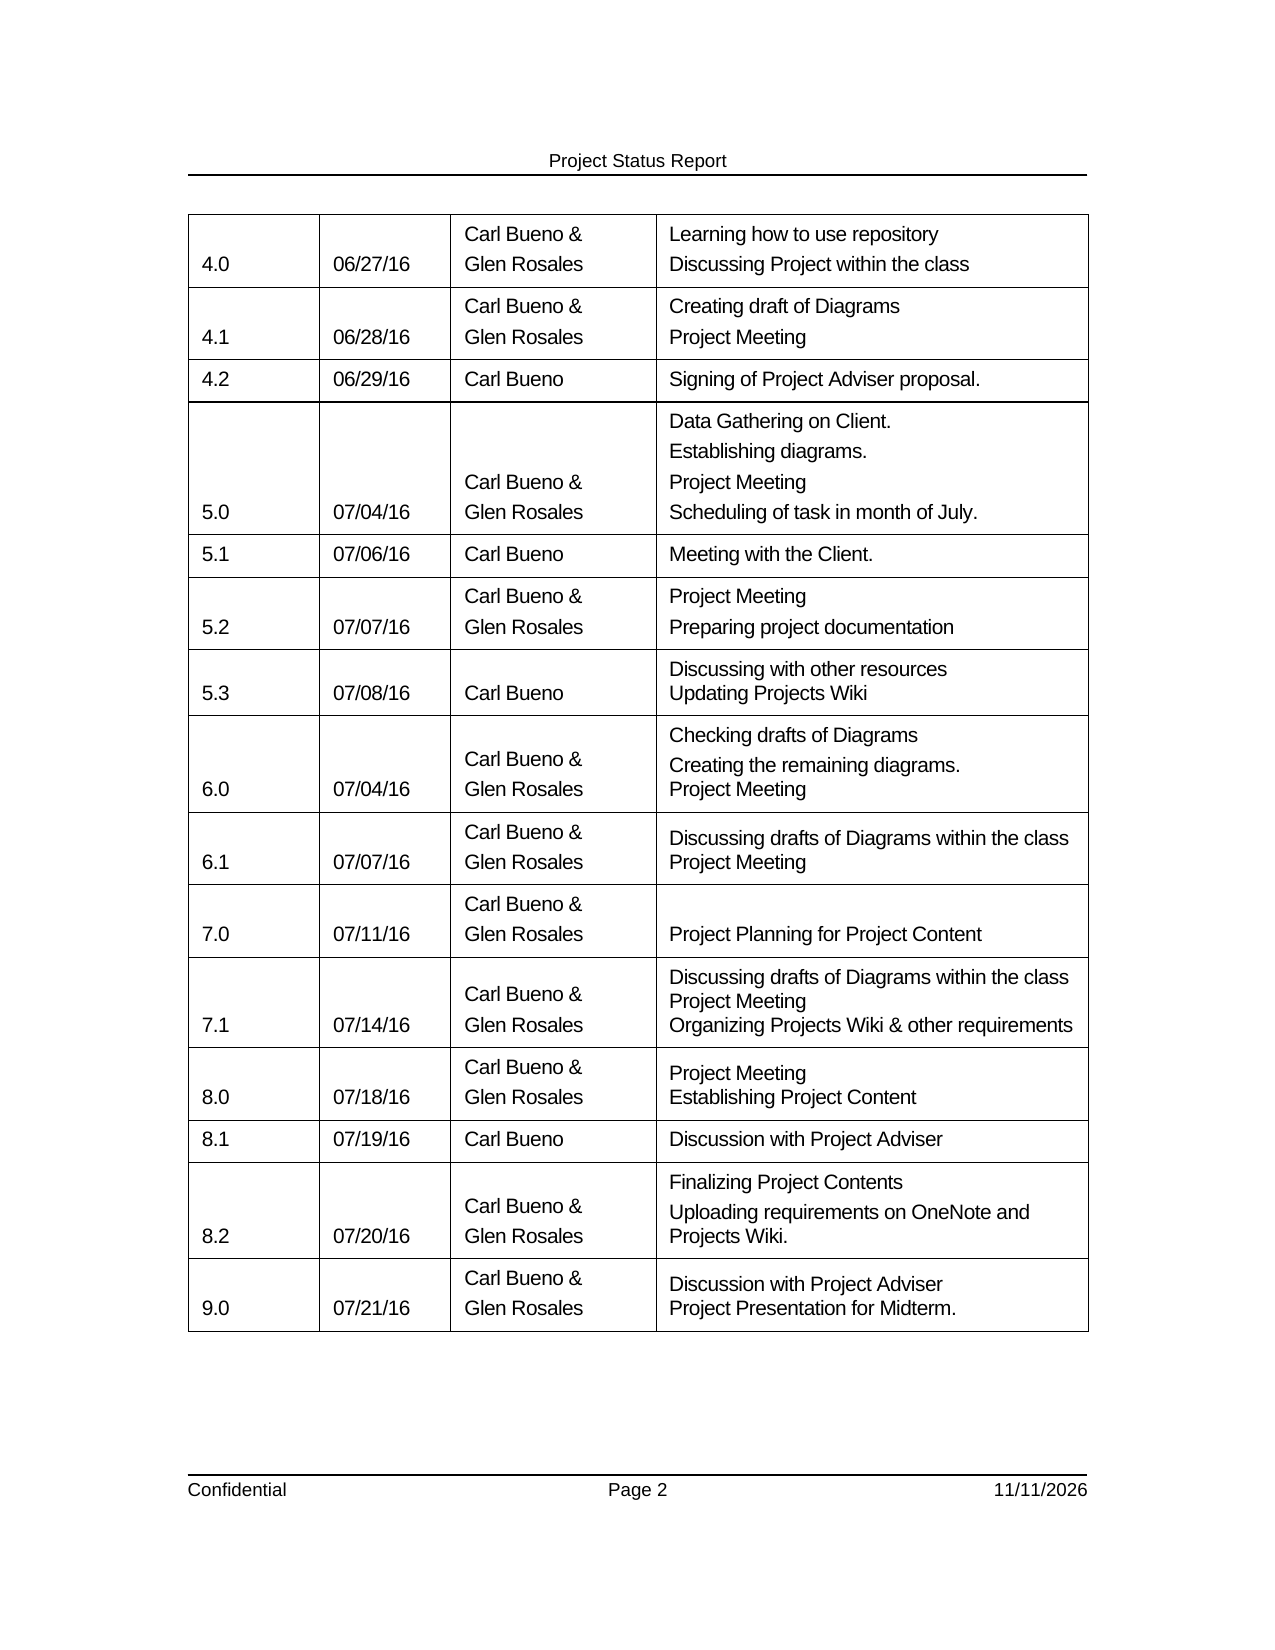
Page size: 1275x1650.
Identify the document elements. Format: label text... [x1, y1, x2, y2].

table_cell Project Meeting Preparing project documentation [657, 578, 1088, 649]
table_cell Checking drafts of Diagrams Creating the remaining diagrams. Project Meeting [657, 716, 1088, 812]
table_cell Creating draft of Diagrams Project Meeting [657, 288, 1088, 359]
table_cell 5.1 [189, 535, 319, 577]
table_cell Carl Bueno [451, 650, 656, 715]
table_cell Discussing drafts of Diagrams within the class Project Meeting Organizing Projects Wiki & other requirements [657, 958, 1088, 1047]
table_cell 8.2 [189, 1163, 319, 1258]
table_cell Meeting with the Client. [657, 535, 1088, 577]
table_cell Carl Bueno & Glen Rosales [451, 578, 656, 649]
table_cell Carl Bueno [451, 360, 656, 401]
table_cell 07/19/16 [320, 1121, 450, 1162]
table_cell Carl Bueno & Glen Rosales [451, 716, 656, 812]
table_cell 4.1 [189, 288, 319, 359]
table_cell 9.0 [189, 1259, 319, 1331]
table_cell Discussion with Project Adviser [657, 1121, 1088, 1162]
table_cell Finalizing Project Contents Uploading requirements on OneNote and Projects Wiki. [657, 1163, 1088, 1258]
table_cell 6.0 [189, 716, 319, 812]
table_cell Carl Bueno & Glen Rosales [451, 288, 656, 359]
table_cell 7.1 [189, 958, 319, 1047]
table_cell 07/07/16 [320, 813, 450, 884]
table_cell 4.0 [189, 215, 319, 287]
table_cell 07/08/16 [320, 650, 450, 715]
table_cell 5.3 [189, 650, 319, 715]
table_cell Discussing drafts of Diagrams within the class Project Meeting [657, 813, 1088, 884]
table_cell Carl Bueno & Glen Rosales [451, 215, 656, 287]
table_cell 4.2 [189, 360, 319, 401]
table_cell Discussion with Project Adviser Project Presentation for Midterm. [657, 1259, 1088, 1331]
table_cell 06/29/16 [320, 360, 450, 401]
table_cell 5.0 [189, 403, 319, 534]
table_cell 8.1 [189, 1121, 319, 1162]
table_cell Carl Bueno & Glen Rosales [451, 958, 656, 1047]
table_cell 07/06/16 [320, 535, 450, 577]
table_cell Carl Bueno [451, 535, 656, 577]
table_cell 07/18/16 [320, 1048, 450, 1119]
table_cell 07/11/16 [320, 885, 450, 957]
table_cell Signing of Project Adviser proposal. [657, 360, 1088, 401]
table_cell 8.0 [189, 1048, 319, 1119]
table_cell Learning how to use repository Discussing Project within the class [657, 215, 1088, 287]
table_cell Discussing with other resources Updating Projects Wiki [657, 650, 1088, 715]
table_cell 07/04/16 [320, 403, 450, 534]
table_cell Carl Bueno [451, 1121, 656, 1162]
table_cell Carl Bueno & Glen Rosales [451, 403, 656, 534]
table_cell 07/04/16 [320, 716, 450, 812]
table_cell 5.2 [189, 578, 319, 649]
table_cell 07/21/16 [320, 1259, 450, 1331]
table_cell 07/20/16 [320, 1163, 450, 1258]
table_cell 07/07/16 [320, 578, 450, 649]
table_cell Carl Bueno & Glen Rosales [451, 1048, 656, 1119]
table_cell Data Gathering on Client. Establishing diagrams. Project Meeting Scheduling of task in month of July. [657, 403, 1088, 534]
table_cell 7.0 [189, 885, 319, 957]
table_cell Carl Bueno & Glen Rosales [451, 813, 656, 884]
table_cell 06/27/16 [320, 215, 450, 287]
table_cell Project Planning for Project Content [657, 885, 1088, 957]
table_cell Carl Bueno & Glen Rosales [451, 1163, 656, 1258]
table_cell 06/28/16 [320, 288, 450, 359]
table_cell Carl Bueno & Glen Rosales [451, 885, 656, 957]
table_cell 6.1 [189, 813, 319, 884]
table_cell Project Meeting Establishing Project Content [657, 1048, 1088, 1119]
table_cell Carl Bueno & Glen Rosales [451, 1259, 656, 1331]
table_cell 07/14/16 [320, 958, 450, 1047]
